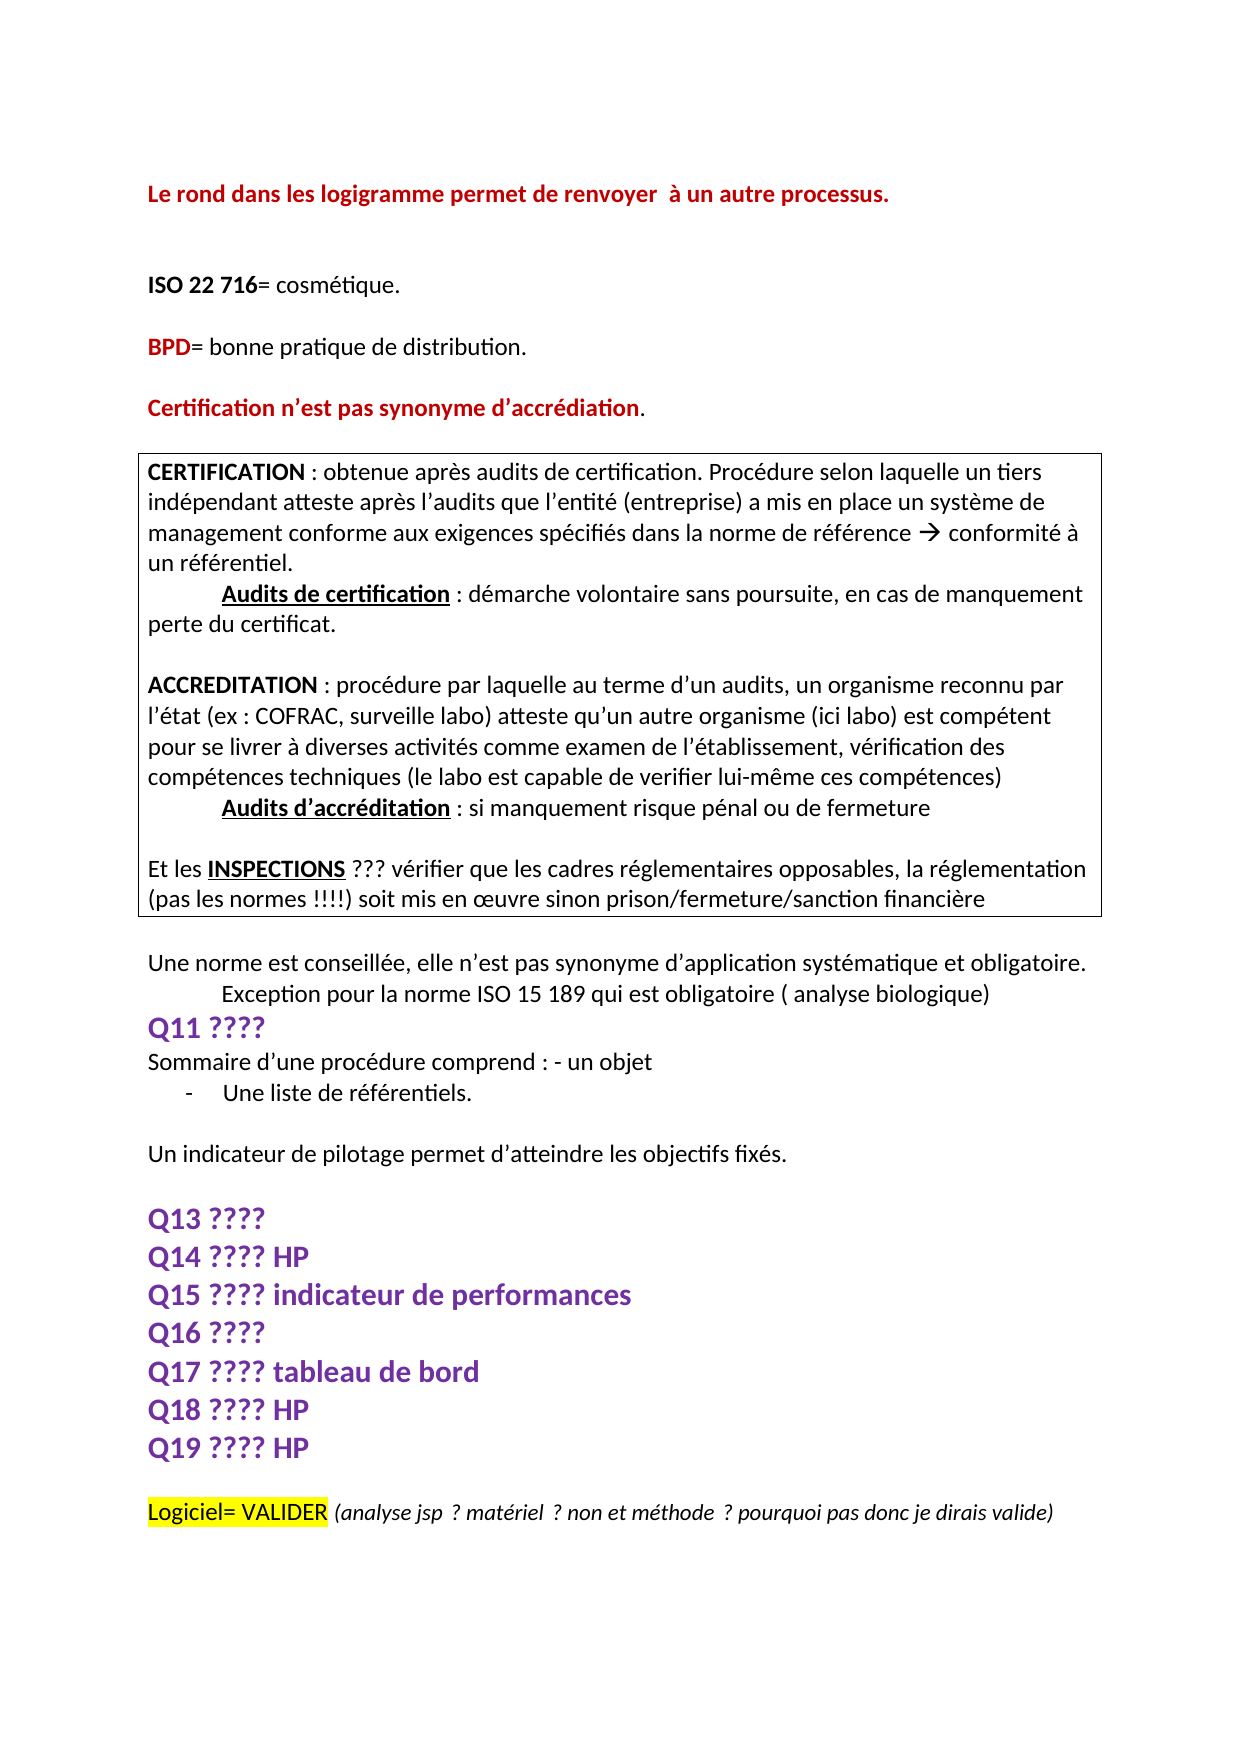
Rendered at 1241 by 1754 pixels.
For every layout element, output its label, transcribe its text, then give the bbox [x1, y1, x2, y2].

text Le rond dans les logigramme permet de renvoyer à un autre processus. [148, 178, 1093, 209]
text Q14 ???? HP [148, 1237, 1093, 1275]
text Q16 ???? [148, 1313, 1093, 1352]
text Sommaire d’une procédure comprend : - un objet [148, 1047, 1093, 1077]
text Q15 ???? indicateur de performances [148, 1275, 1093, 1313]
text Certification n’est pas synonyme d’accrédiation. [148, 392, 1093, 422]
text Q13 ???? [148, 1199, 1093, 1237]
text BPD= bonne pratique de distribution. [148, 331, 1093, 361]
text ISO 22 716= cosmétique. [148, 270, 1093, 300]
text Et les INSPECTIONS ??? vérifier que les cadres réglementaires opposables, la réglementation (pas les normes !!!!) soit mis en œuvre sinon prison/fermeture/sanction financière [139, 849, 1101, 916]
text Une norme est conseillée, elle n’est pas synonyme d’application systématique et obligatoire. [148, 947, 1093, 978]
text Q11 ???? [148, 1008, 1093, 1047]
list Une liste de référentiels. [185, 1077, 1093, 1108]
text Un indicateur de pilotage permet d’atteindre les objectifs fixés. [148, 1138, 1093, 1169]
text CERTIFICATION : obtenue après audits de certification. Procédure selon laquelle un tiers indépendant atteste après l’audits que l’entité (entreprise) a mis en place un système de management conforme aux exigences spécifiés dans la norme de référence conformité à un référentiel. [139, 454, 1101, 578]
text Q19 ???? HP [148, 1428, 1093, 1466]
text Audits de certification : démarche volontaire sans poursuite, en cas de manquement perte du certificat. [148, 578, 1093, 639]
text Logiciel= VALIDER (analyse jsp ? matériel ? non et méthode ? pourquoi pas donc je dirais valide) [328, 1497, 1093, 1527]
text Exception pour la norme ISO 15 189 qui est obligatoire ( analyse biologique) [148, 978, 1093, 1008]
text ACCREDITATION : procédure par laquelle au terme d’un audits, un organisme reconnu par l’état (ex : COFRAC, surveille labo) atteste qu’un autre organisme (ici labo) est compétent pour se livrer à diverses activités comme examen de l’établissement, vérification des compétences techniques (le labo est capable de verifier lui-même ces compétences) [148, 669, 1093, 792]
text Q17 ???? tableau de bord [148, 1352, 1093, 1390]
text Audits d’accréditation : si manquement risque pénal ou de fermeture [148, 792, 1093, 822]
text Q18 ???? HP [148, 1390, 1093, 1428]
